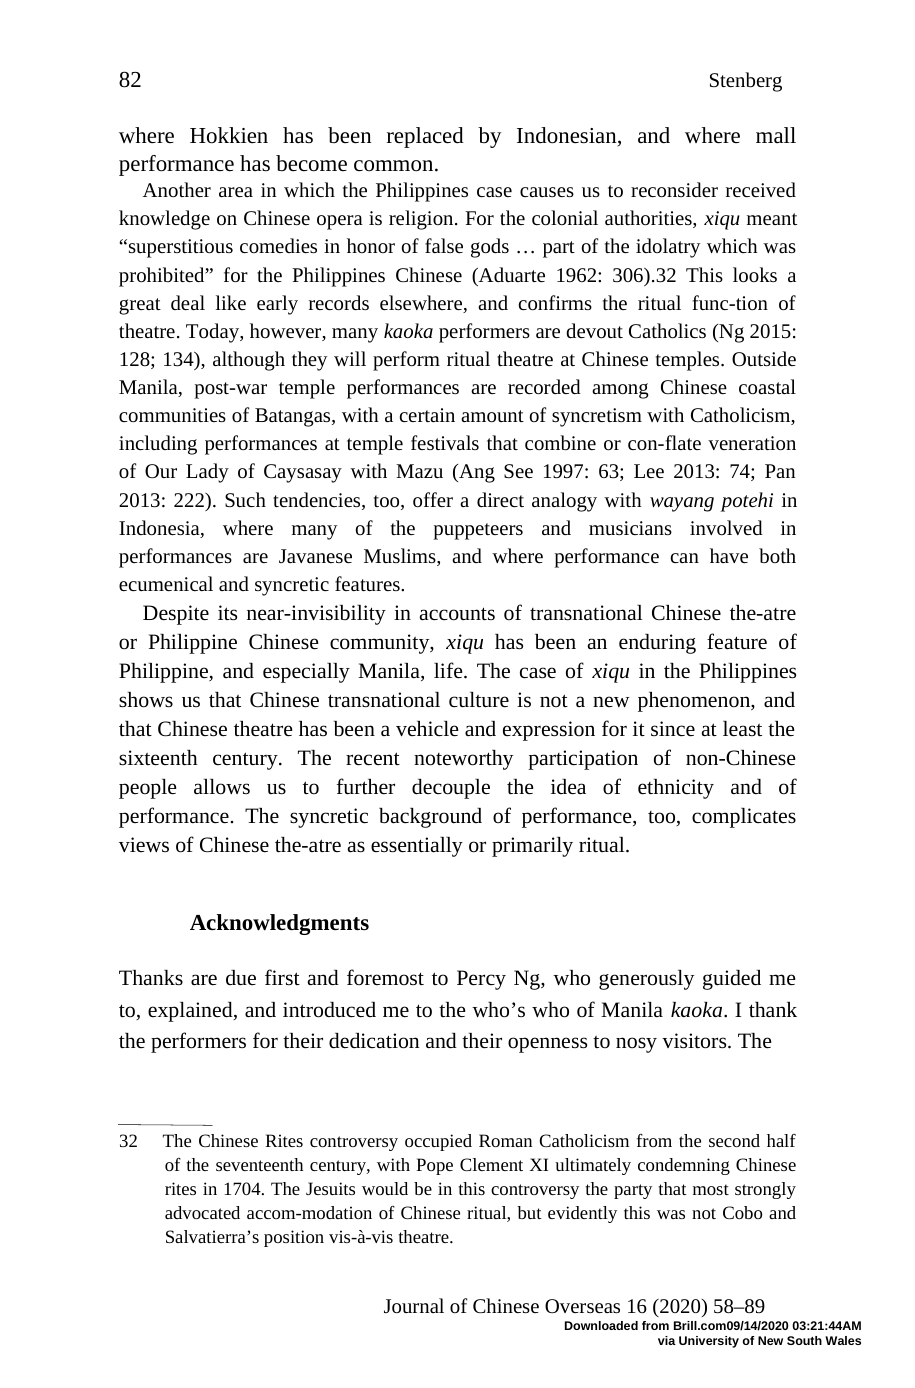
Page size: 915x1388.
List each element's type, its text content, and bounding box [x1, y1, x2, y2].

text Journal of Chinese Overseas 16 (2020) 58–89 [383, 1294, 862, 1318]
text Despite its near-invisibility in accounts of transnational Chinese the-atre or Philippine Chinese community, xiqu has been an enduring feature of Philippine, and especially Manila, life. The case of xiqu in the Philippines shows us that Chinese transnational culture is not a new phenomenon, and that Chinese theatre has been a vehicle and expression for it since at least the sixteenth century. The recent noteworthy participation of non-Chinese people allows us to further decouple the idea of ethnicity and of performance. The syncretic background of performance, too, complicates views of Chinese the-atre as essentially or primarily ritual. [119, 600, 797, 857]
text Another area in which the Philippines case causes us to reconsider received knowledge on Chinese opera is religion. For the colonial authorities, xiqu meant “superstitious comedies in honor of false gods … part of the idolatry which was prohibited” for the Philippines Chinese (Aduarte 1962: 306).32 This looks a great deal like early records elsewhere, and confirms the ritual func-tion of theatre. Today, however, many kaoka performers are devout Catholics (Ng 2015: 128; 134), although they will perform ritual theatre at Chinese temples. Outside Manila, post-war temple performances are recorded among Chinese coastal communities of Batangas, with a certain amount of syncretism with Catholicism, including performances at temple festivals that combine or con-flate veneration of Our Lady of Caysasay with Mazu (Ang See 1997: 63; Lee 2013: 74; Pan 2013: 222). Such tendencies, too, offer a direct analogy with wayang potehi in Indonesia, where many of the puppeteers and musicians involved in performances are Javanese Muslims, and where performance can have both ecumenical and syncretic features. [119, 178, 797, 596]
text Thanks are due first and foremost to Percy Ng, who generously guided me to, explained, and introduced me to the who’s who of Manila kaoka. I thank the performers for their dedication and their openness to nosy visitors. The [119, 965, 797, 1053]
text 32 The Chinese Rites controversy occupied Roman Catholicism from the second half of the seventeenth century, with Pope Clement XI ultimately condemning Chinese rites in 1704. The Jesuits would be in this controversy the party that most strongly advocated accom-modation of Chinese ritual, but evidently this was not Cobo and Salvatierra’s position vis-à-vis theatre. [119, 1129, 797, 1247]
text Acknowledgments [189, 908, 862, 935]
text Downloaded from Brill.com09/14/2020 03:21:44AM [119, 1318, 862, 1333]
text where Hokkien has been replaced by Indonesian, and where mall performance has become common. [119, 122, 797, 177]
text via University of New South Wales [119, 1334, 862, 1348]
text 82 Stenberg [119, 66, 862, 92]
